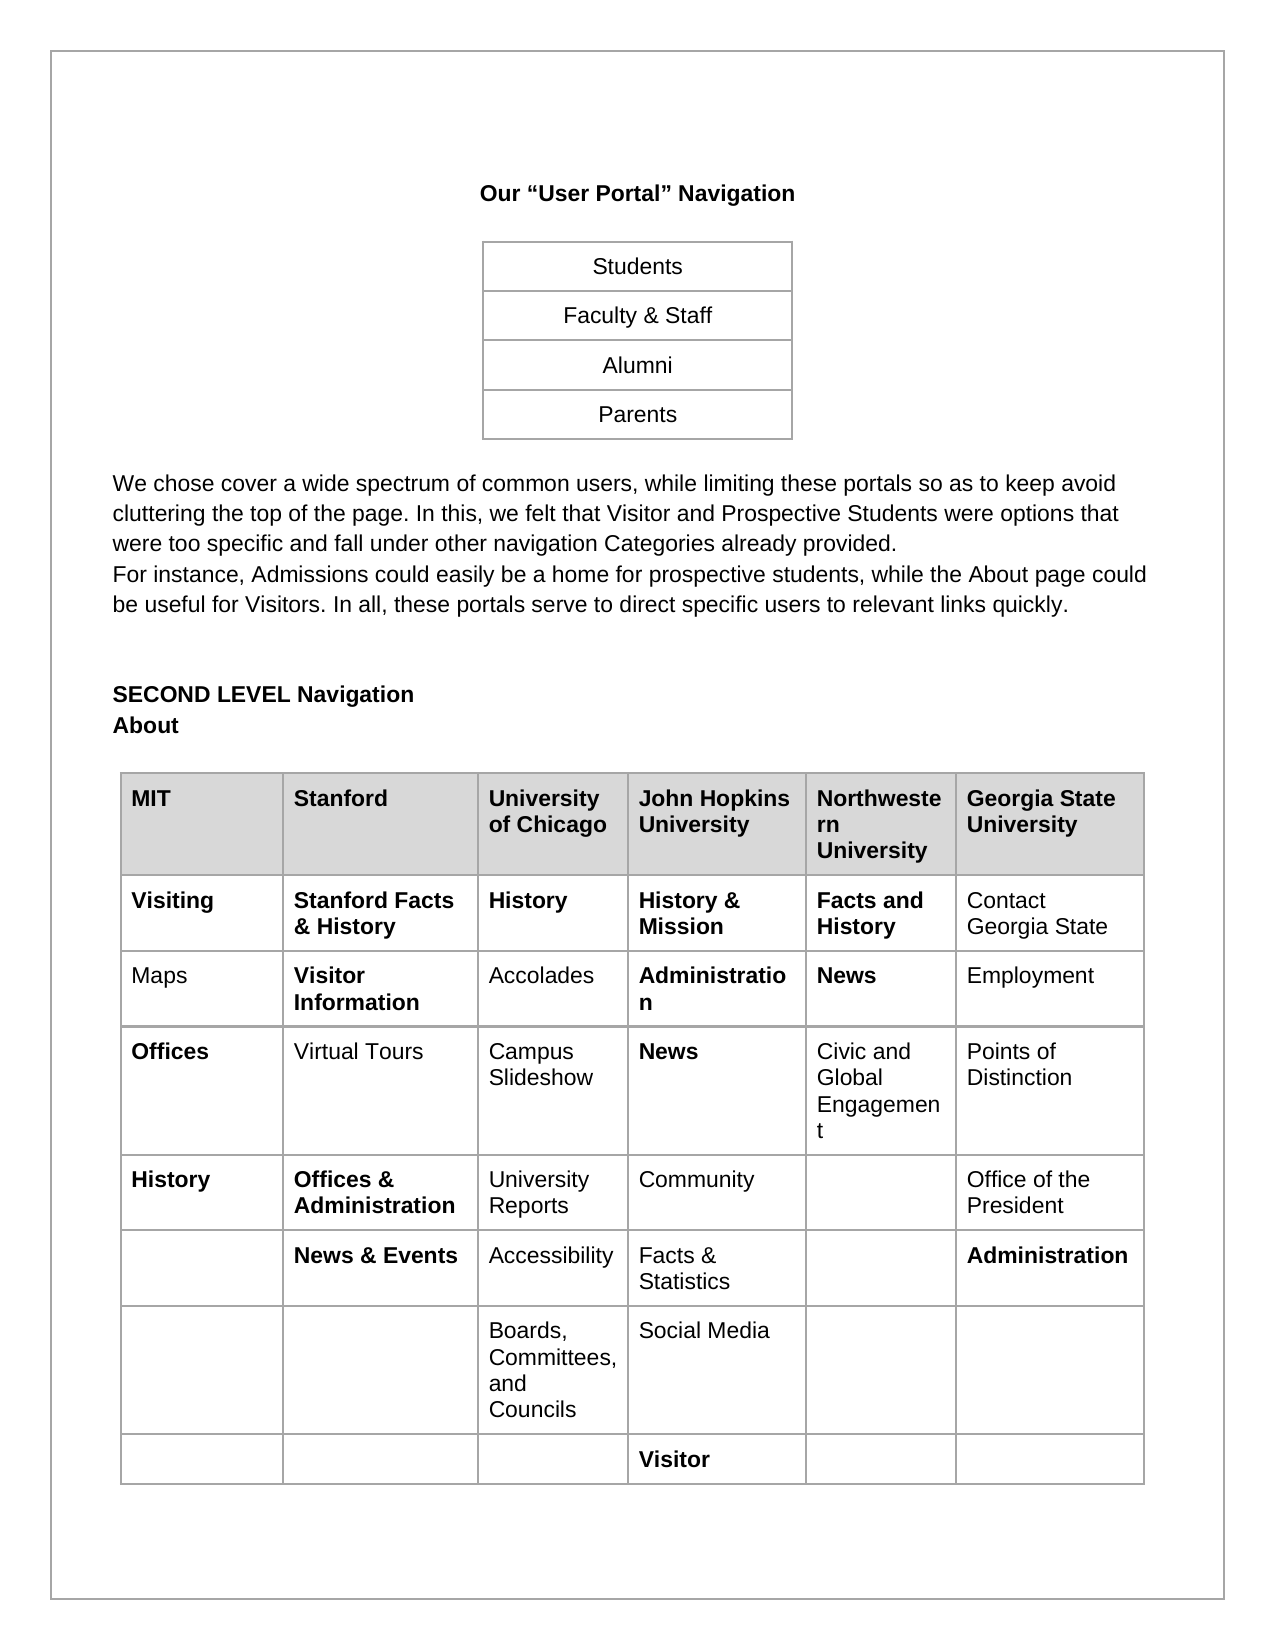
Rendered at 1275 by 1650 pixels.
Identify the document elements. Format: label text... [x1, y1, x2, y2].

text We chose cover a wide spectrum of common users, while limiting these portals so as to keep avoid cluttering the top of the page. In this, we felt that Visitor and Prospective Students were options that were too specific and fall under other navigation Categories already provided. [112, 470, 1162, 557]
table_cell [122, 1231, 282, 1305]
table_cell Administration [957, 1231, 1143, 1305]
table_header Georgia State University [957, 774, 1143, 874]
table_cell Contact Georgia State [957, 876, 1143, 950]
table_cell Parents [484, 391, 791, 438]
table_header MIT [122, 774, 282, 874]
table_cell Campus Slideshow [479, 1028, 627, 1154]
table_cell Accessibility [479, 1231, 627, 1305]
table_cell Alumni [484, 341, 791, 388]
table_cell [479, 1435, 627, 1482]
table_cell Visitor Information [284, 952, 477, 1025]
table_cell Stanford Facts & History [284, 876, 477, 950]
table_cell History [479, 876, 627, 950]
table_cell News & Events [284, 1231, 477, 1305]
table_cell Administration [629, 952, 805, 1025]
table_cell Civic and Global Engagement [807, 1028, 955, 1154]
table_cell Accolades [479, 952, 627, 1025]
table_cell Maps [122, 952, 282, 1025]
table_cell [122, 1307, 282, 1433]
table_cell Offices & Administration [284, 1156, 477, 1229]
text For instance, Admissions could easily be a home for prospective students, while the About page could be useful for Visitors. In all, these portals serve to direct specific users to relevant links quickly. [112, 561, 1162, 617]
table_cell Facts & Statistics [629, 1231, 805, 1305]
table_cell News [629, 1028, 805, 1154]
text Our “User Portal” Navigation [112, 180, 1162, 207]
table_cell [284, 1307, 477, 1433]
text About [112, 712, 1162, 738]
table_cell Points of Distinction [957, 1028, 1143, 1154]
table_cell [807, 1156, 955, 1229]
table_cell University Reports [479, 1156, 627, 1229]
table_header Stanford [284, 774, 477, 874]
table_cell Boards, Committees, and Councils [479, 1307, 627, 1433]
table_header Students [484, 243, 791, 290]
table_cell [957, 1307, 1143, 1433]
table_cell Offices [122, 1028, 282, 1154]
table_cell Social Media [629, 1307, 805, 1433]
table_cell [807, 1307, 955, 1433]
table_cell Faculty & Staff [484, 292, 791, 339]
table_cell [122, 1435, 282, 1482]
table_header John Hopkins University [629, 774, 805, 874]
table_cell History & Mission [629, 876, 805, 950]
text SECOND LEVEL Navigation [112, 681, 1162, 708]
table_header Northwestern University [807, 774, 955, 874]
table_cell Facts and History [807, 876, 955, 950]
table_cell History [122, 1156, 282, 1229]
table_cell Office of the President [957, 1156, 1143, 1229]
table_cell Visitor Information [629, 1435, 805, 1482]
table_cell [957, 1435, 1143, 1482]
table_cell [284, 1435, 477, 1482]
table_cell Visiting [122, 876, 282, 950]
table_cell Virtual Tours [284, 1028, 477, 1154]
table_header University of Chicago [479, 774, 627, 874]
table_cell Community [629, 1156, 805, 1229]
table_cell [807, 1435, 955, 1482]
table_cell Employment [957, 952, 1143, 1025]
table_cell News [807, 952, 955, 1025]
table_cell [807, 1231, 955, 1305]
